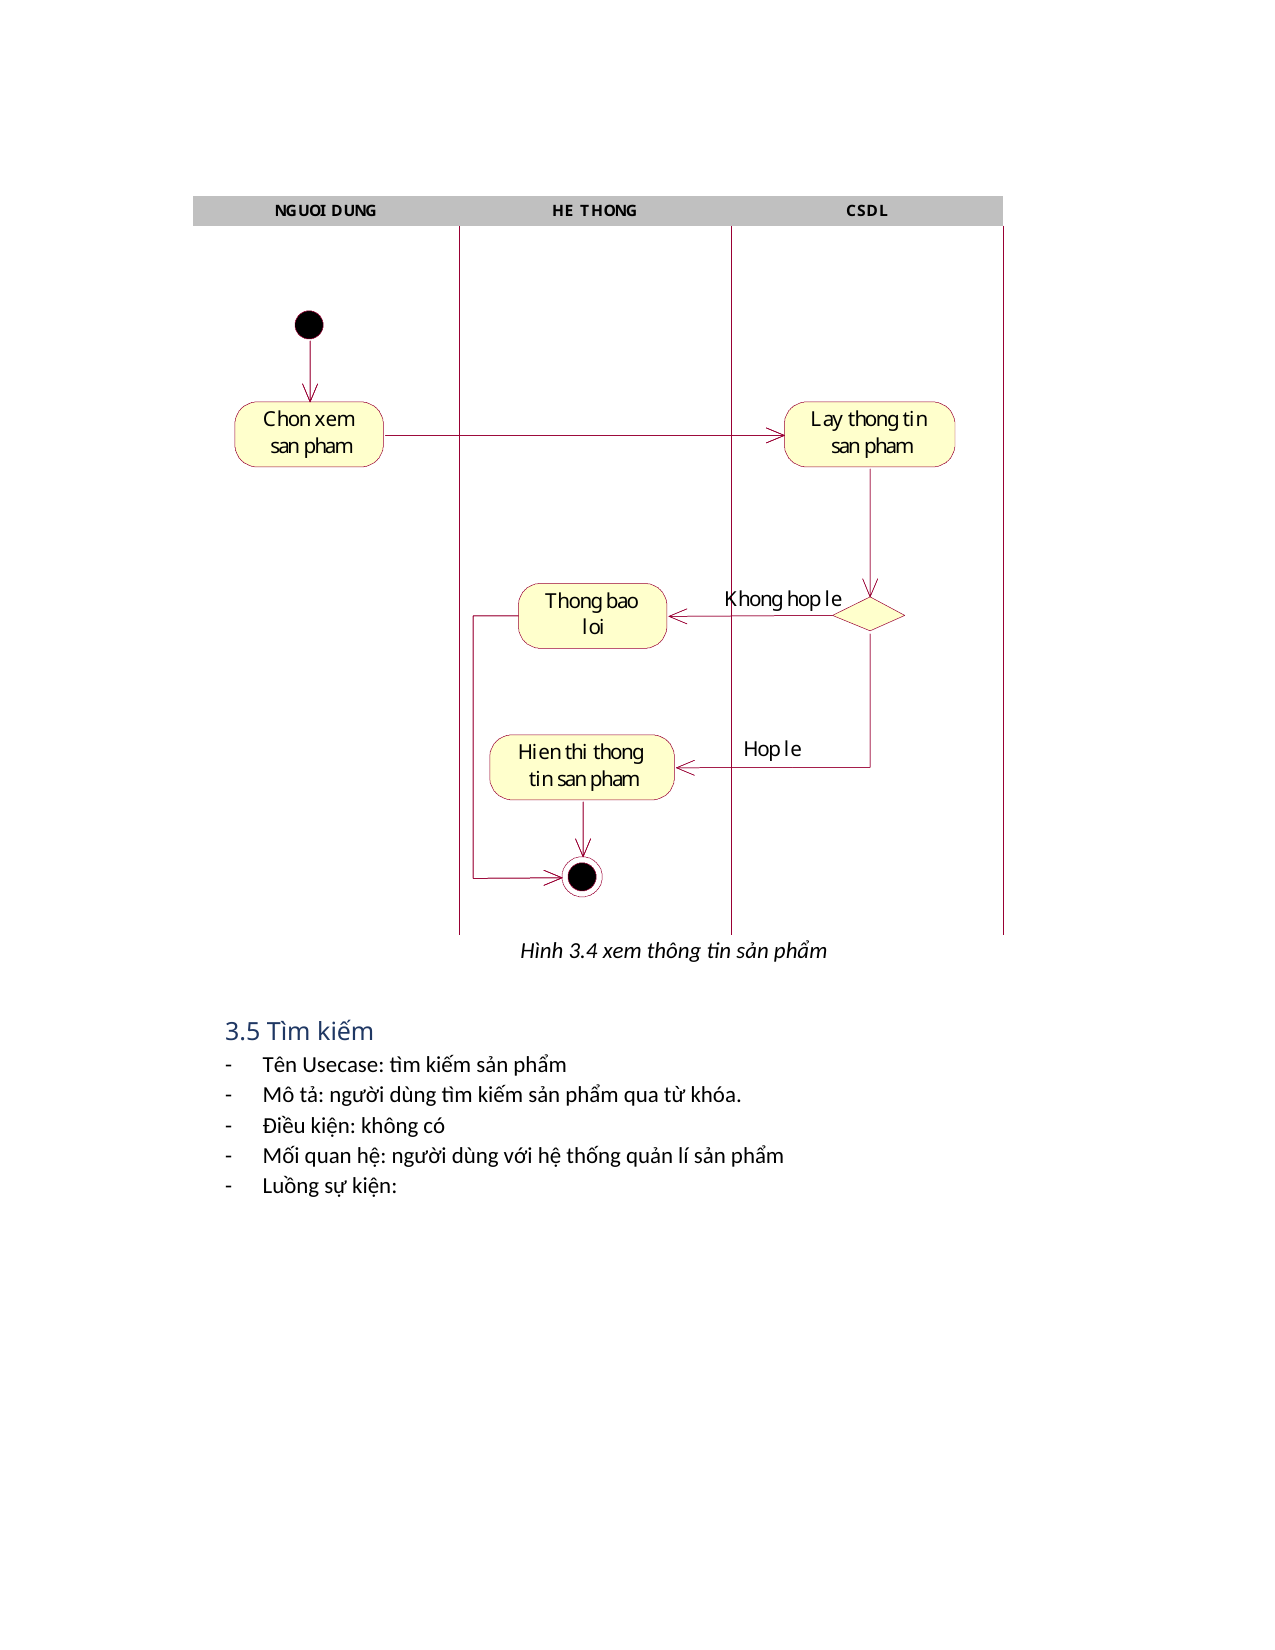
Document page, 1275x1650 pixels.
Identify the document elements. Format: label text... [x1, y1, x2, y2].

list Tên Usecase: tìm kiếm sản phẩm [225, 1050, 1125, 1078]
list Điều kiện: không có [225, 1111, 1125, 1139]
subtitle 3.5 Tìm kiếm [225, 1014, 1125, 1048]
list Luồng sự kiện: [225, 1171, 1125, 1199]
list Mô tả: người dùng tìm kiếm sản phẩm qua từ khóa. [225, 1081, 1125, 1109]
list Hình 3.4 xem thông tin sản phẩm [225, 937, 1125, 964]
list Mối quan hệ: người dùng với hệ thống quản lí sản phẩm [225, 1141, 1125, 1169]
